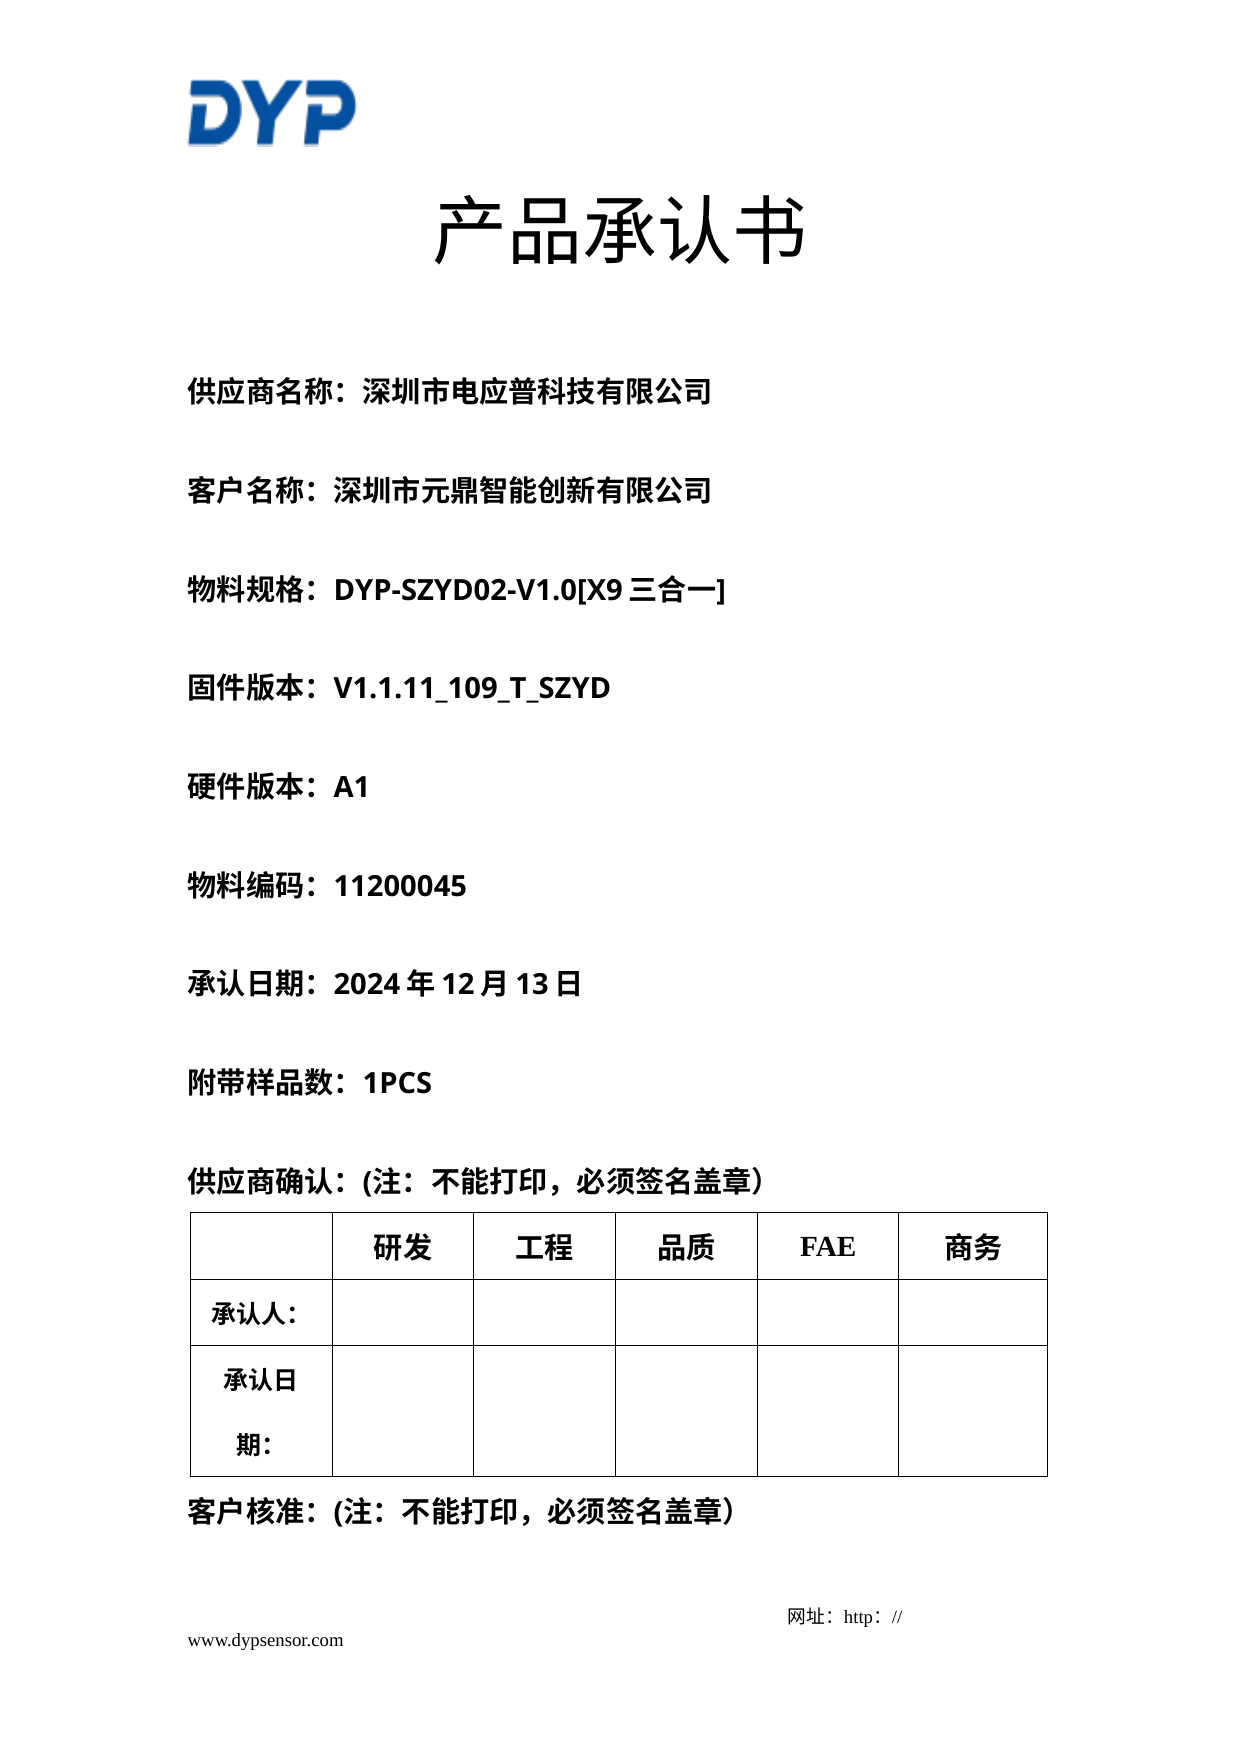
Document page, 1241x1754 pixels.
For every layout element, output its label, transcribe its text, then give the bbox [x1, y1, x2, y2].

table_cell 承认人： [191, 1280, 332, 1345]
text 供应商名称：深圳市电应普科技有限公司 [187, 358, 1053, 423]
table_cell 承认日期： [191, 1346, 332, 1476]
table_header 研发 [333, 1213, 473, 1279]
table_header 商务 [899, 1213, 1047, 1279]
text 客户名称：深圳市元鼎智能创新有限公司 [187, 456, 1053, 521]
table_header 品质 [616, 1213, 757, 1279]
text 物料规格：DYP-SZYD02-V1.0[X9三合一] [187, 555, 1053, 620]
text 附带样品数：1PCS [187, 1048, 1053, 1113]
table_cell [474, 1346, 615, 1476]
table_cell [616, 1280, 757, 1345]
table_cell [474, 1280, 615, 1345]
text 承认日期：2024年12月13日 [187, 949, 1053, 1014]
text 硬件版本：A1 [187, 752, 1053, 817]
text 客户核准：(注：不能打印，必须签名盖章） [187, 1477, 1053, 1542]
picture [186, 79, 359, 147]
table_cell [333, 1280, 473, 1345]
table_cell [758, 1280, 898, 1345]
table_cell [758, 1346, 898, 1476]
table_cell [333, 1346, 473, 1476]
table_cell [616, 1346, 757, 1476]
text 产品承认书 [187, 161, 1053, 291]
table_cell [899, 1280, 1047, 1345]
table_header [191, 1213, 332, 1279]
table_cell [899, 1346, 1047, 1476]
table_header FAE [758, 1213, 898, 1279]
text 物料编码：11200045 [187, 851, 1053, 916]
text 供应商确认：(注：不能打印，必须签名盖章） [187, 1147, 1053, 1212]
text 固件版本：V1.1.11_109_T_SZYD [187, 654, 1053, 719]
table_header 工程 [474, 1213, 615, 1279]
